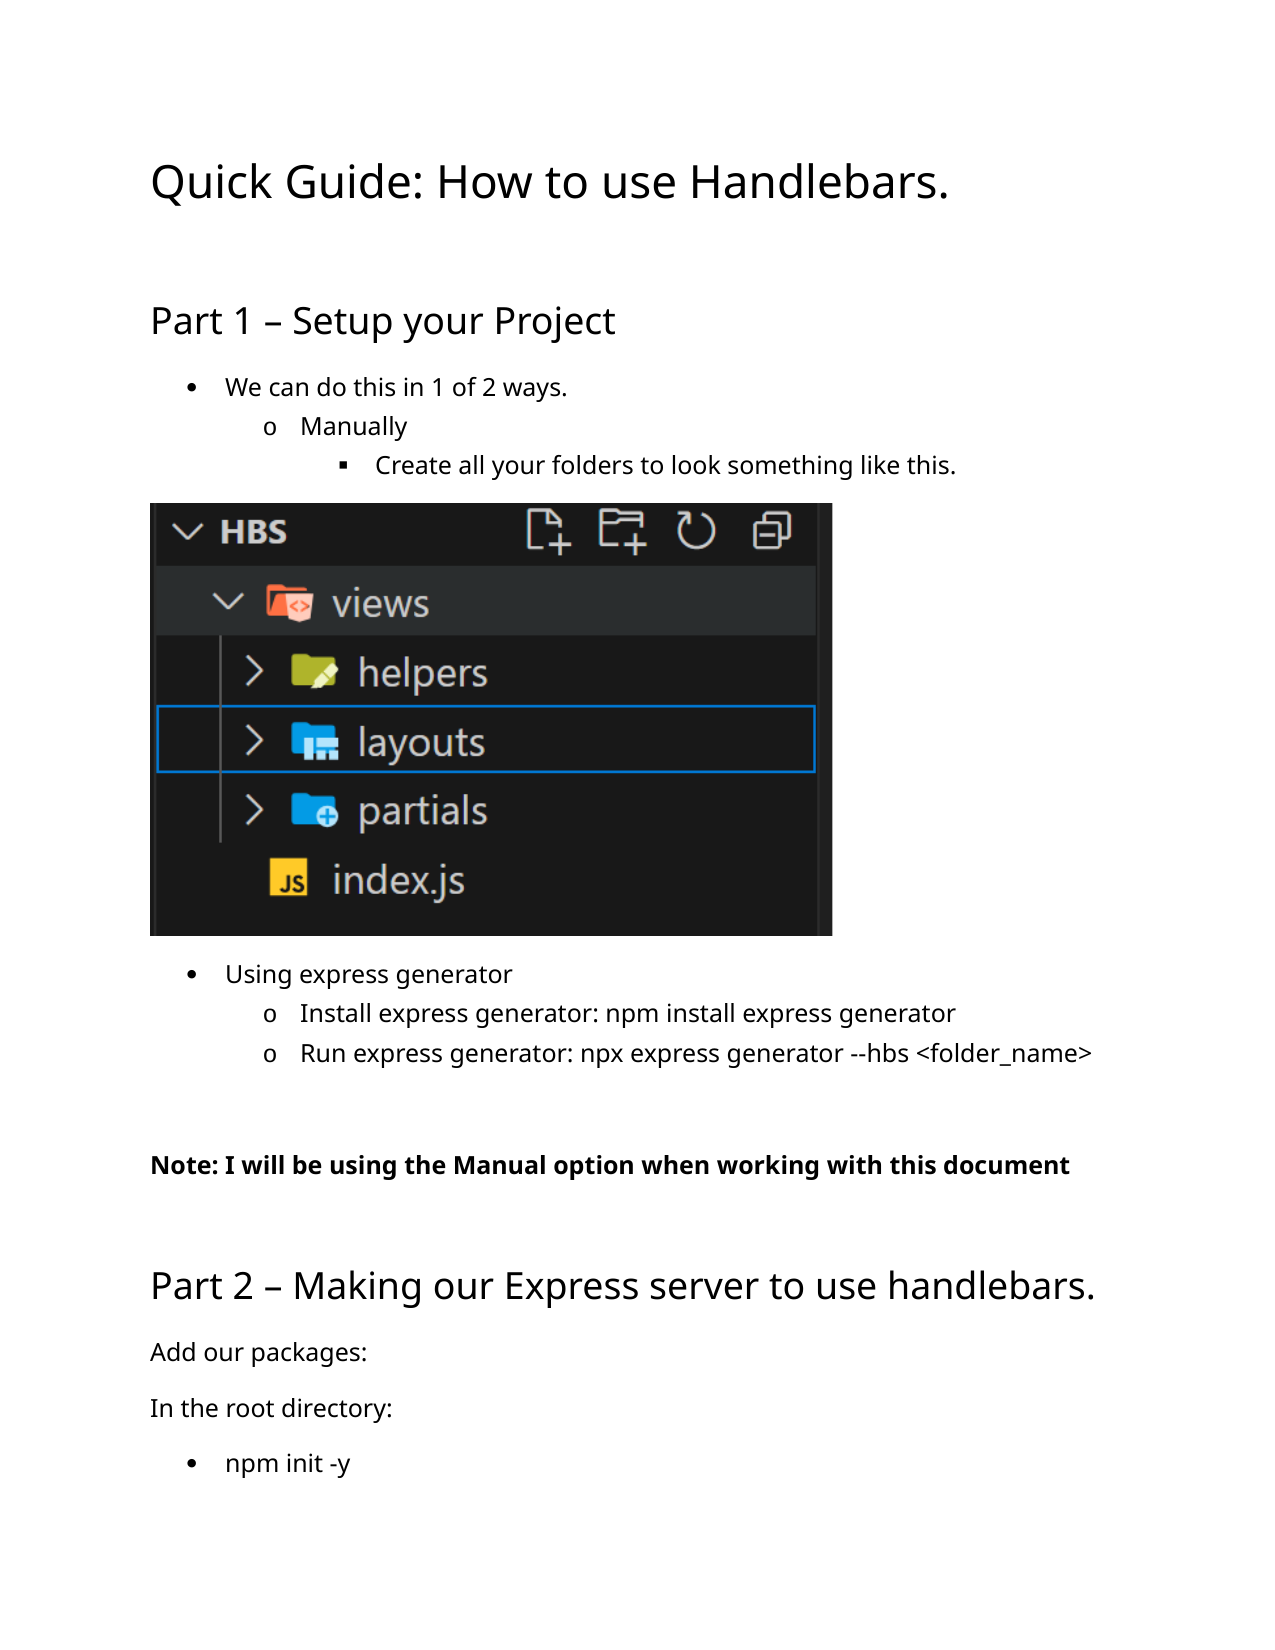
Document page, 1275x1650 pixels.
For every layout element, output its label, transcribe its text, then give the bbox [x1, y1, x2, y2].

list Install express generator: npm install express generator [262, 996, 1125, 1030]
text In the root directory: [150, 1390, 1125, 1424]
list Run express generator: npx express generator --hbs <folder_name> [262, 1036, 1125, 1070]
list npm init -y [187, 1446, 1125, 1480]
picture [150, 503, 833, 936]
text Add our packages: [150, 1334, 1125, 1368]
text Part 2 – Making our Express server to use handlebars. [150, 1259, 1125, 1310]
text Part 1 – Setup your Project [150, 294, 1125, 345]
list Create all your folders to look something like this. [337, 448, 1125, 482]
text Quick Guide: How to use Handlebars. [150, 150, 1125, 212]
list We can do this in 1 of 2 ways. [187, 369, 1125, 403]
text Note: I will be using the Manual option when working with this document [150, 1147, 1125, 1181]
list Using express generator [187, 957, 1125, 991]
list Manually [262, 409, 1125, 443]
